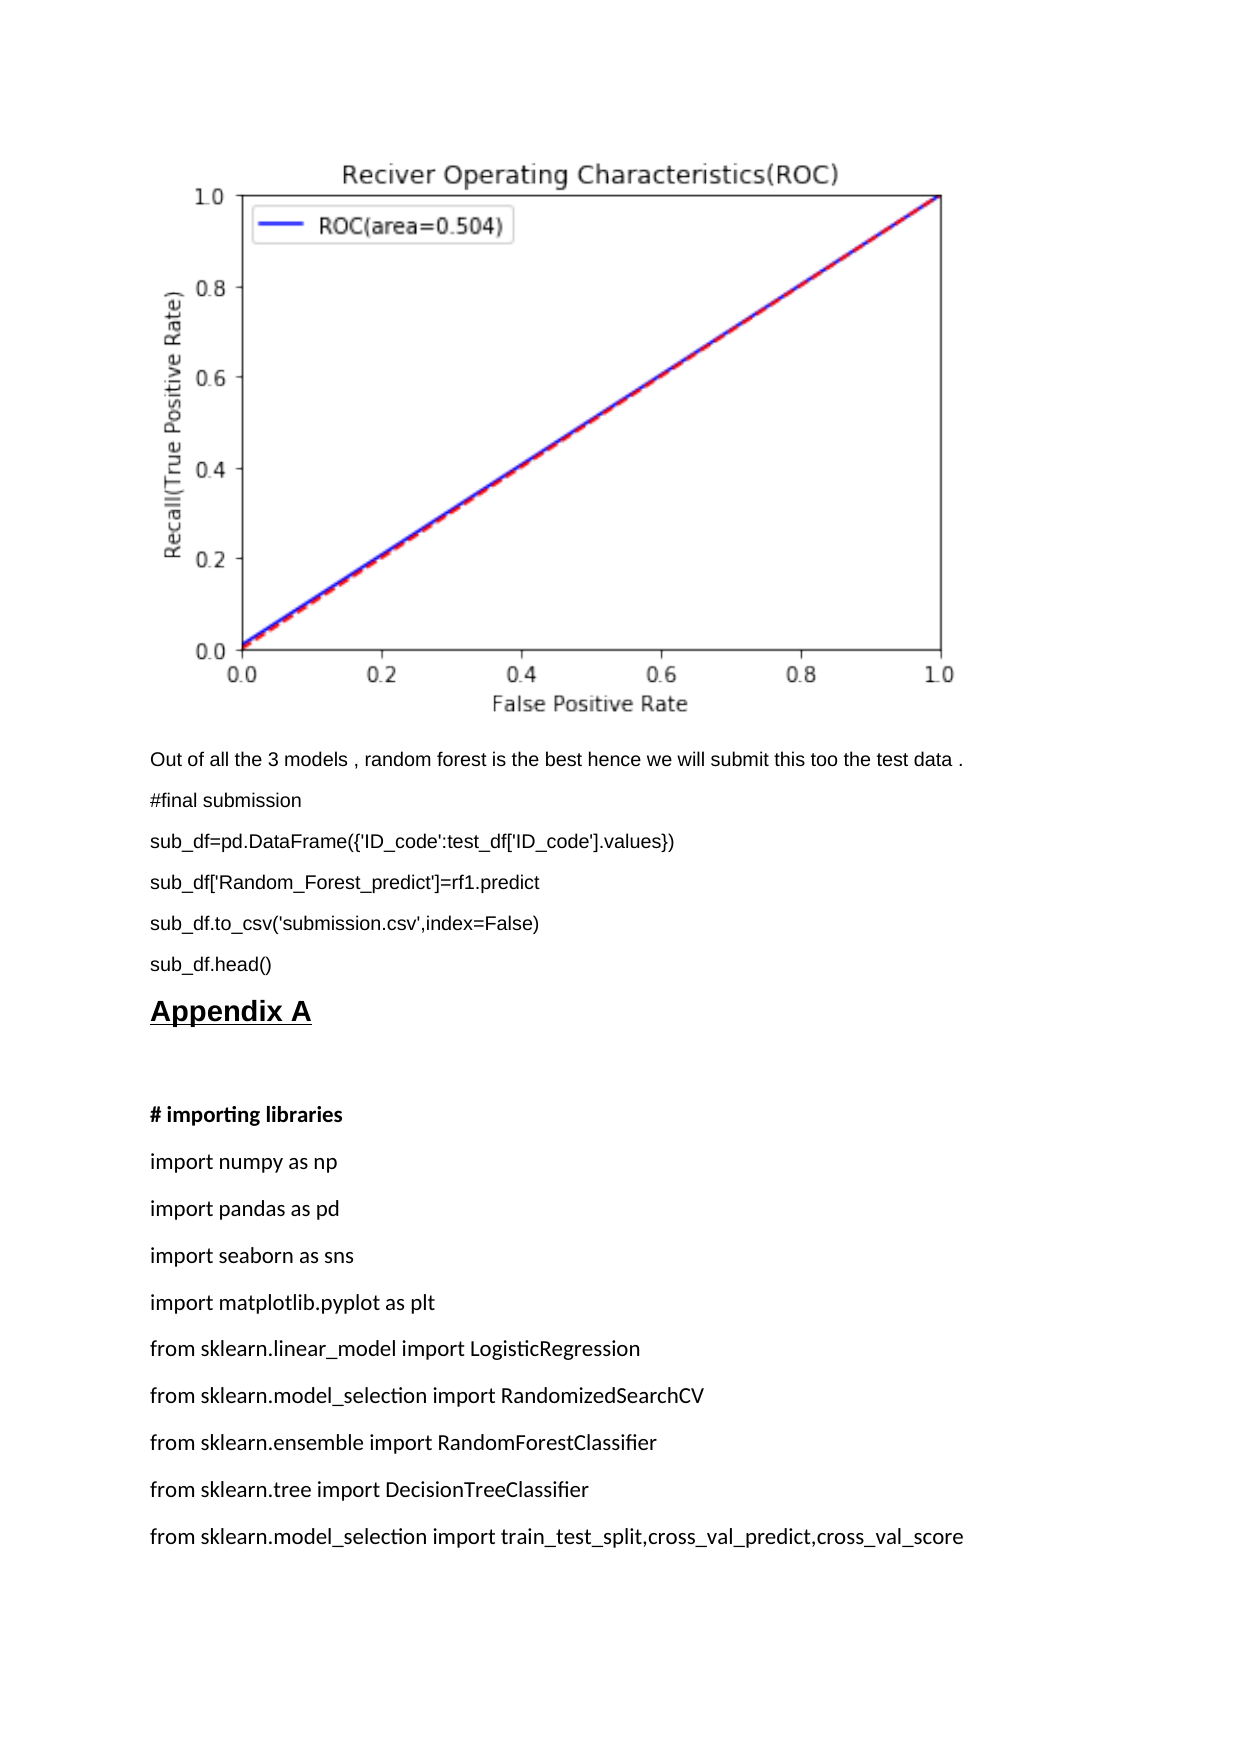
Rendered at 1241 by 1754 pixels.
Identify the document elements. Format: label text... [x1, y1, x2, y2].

text from sklearn.model_selection import train_test_split,cross_val_predict,cross_val_score [150, 1522, 1090, 1550]
text sub_df.to_csv('submission.csv',index=False) [150, 912, 1090, 935]
text # importing libraries [150, 1100, 1090, 1128]
text import matplotlib.pyplot as plt [150, 1288, 1090, 1316]
text import seaborn as sns [150, 1241, 1090, 1269]
text sub_df['Random_Forest_predict']=rf1.predict [150, 871, 1090, 894]
picture [150, 150, 972, 729]
text from sklearn.linear_model import LogisticRegression [150, 1334, 1090, 1362]
text #final submission [150, 789, 1090, 811]
text Out of all the 3 models , random forest is the best hence we will submit this too the test data . [150, 748, 1090, 770]
text from sklearn.ensemble import RandomForestClassifier [150, 1428, 1090, 1456]
text sub_df=pd.DataFrame({'ID_code':test_df['ID_code'].values}) [150, 830, 1090, 853]
text from sklearn.tree import DecisionTreeClassifier [150, 1475, 1090, 1503]
text Appendix A [150, 994, 1090, 1028]
text from sklearn.model_selection import RandomizedSearchCV [150, 1381, 1090, 1409]
text sub_df.head() [150, 953, 1090, 976]
text import numpy as np [150, 1147, 1090, 1175]
text import pandas as pd [150, 1194, 1090, 1222]
